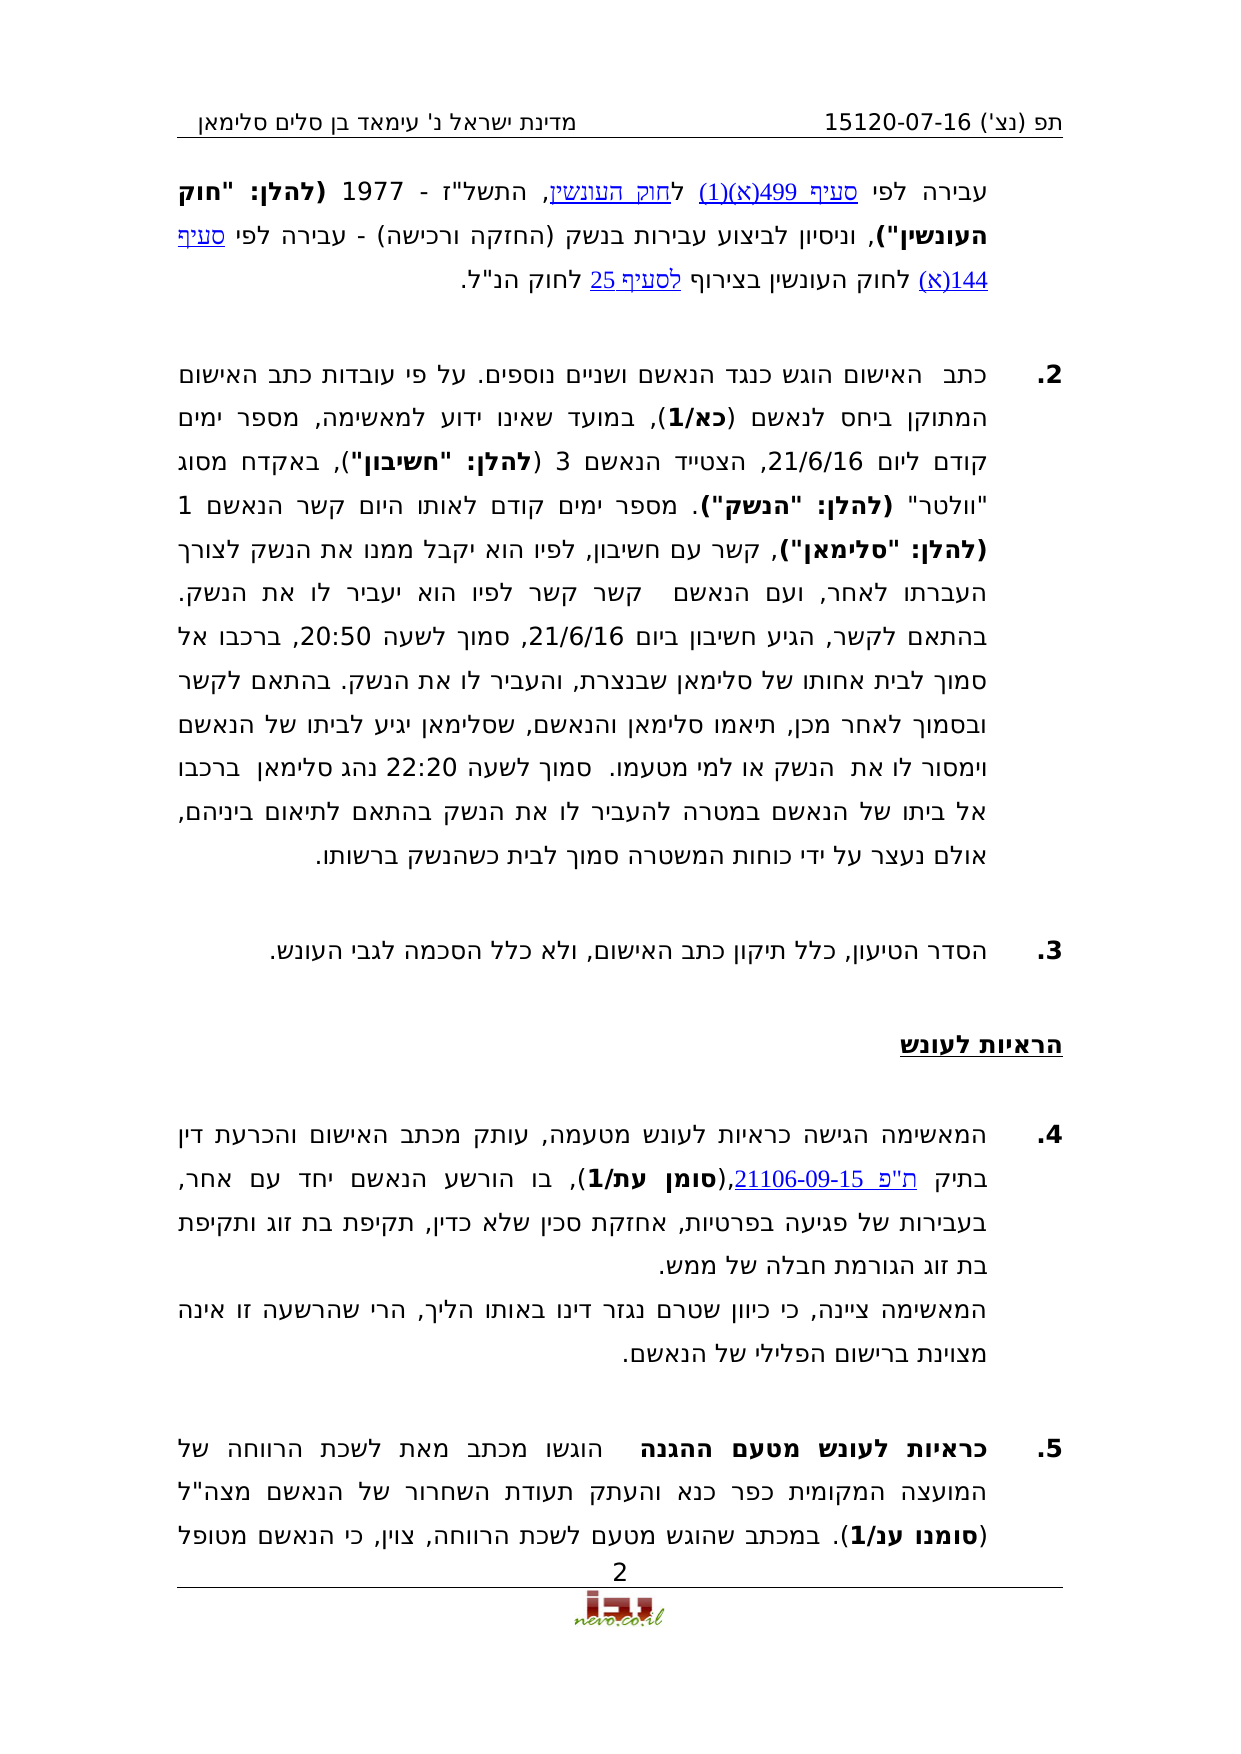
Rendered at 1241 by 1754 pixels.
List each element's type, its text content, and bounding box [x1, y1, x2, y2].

text המאשימה ציינה, כי כיוון שטרם נגזר דינו באותו הליך, הרי שהרשעה זו אינה מצוינת ברישום הפלילי של הנאשם. [177, 1295, 988, 1368]
picture [574, 1590, 666, 1627]
text 3. הסדר הטיעון, כלל תיקון כתב האישום, ולא כלל הסכמה לגבי העונש. [177, 936, 1063, 965]
text 4. המאשימה הגישה כראיות לעונש מטעמה, עותק מכתב האישום והכרעת דין בתיק ת"פ 21106-09-15,(סומן עת/1), בו הורשע הנאשם יחד עם אחר, בעבירות של פגיעה בפרטיות, אחזקת סכין שלא כדין, תקיפת בת זוג ותקיפת בת זוג הגורמת חבלה של ממש. [177, 1120, 1063, 1281]
text 2. כתב האישום הוגש כנגד הנאשם ושניים נוספים. על פי עובדות כתב האישום המתוקן ביחס לנאשם (כא/1), במועד שאינו ידוע למאשימה, מספר ימים קודם ליום 21/6/16, הצטייד הנאשם 3 (להלן: "חשיבון"), באקדח מסוג "וולטר" (להלן: "הנשק"). מספר ימים קודם לאותו היום קשר הנאשם 1 (להלן: "סלימאן"), קשר עם חשיבון, לפיו הוא יקבל ממנו את הנשק לצורך העברתו לאחר, ועם הנאשם קשר קשר לפיו הוא יעביר לו את הנשק. בהתאם לקשר, הגיע חשיבון ביום 21/6/16, סמוך לשעה 20:50, ברכבו אל סמוך לבית אחותו של סלימאן שבנצרת, והעביר לו את הנשק. בהתאם לקשר ובסמוך לאחר מכן, תיאמו סלימאן והנאשם, שסלימאן יגיע לביתו של הנאשם וימסור לו את הנשק או למי מטעמו. סמוך לשעה 22:20 נהג סלימאן ברכבו אל ביתו של הנאשם במטרה להעביר לו את הנשק בהתאם לתיאום ביניהם, אולם נעצר על ידי כוחות המשטרה סמוך לבית כשהנשק ברשותו. [177, 360, 1063, 870]
text הראיות לעונש [177, 1031, 1063, 1060]
